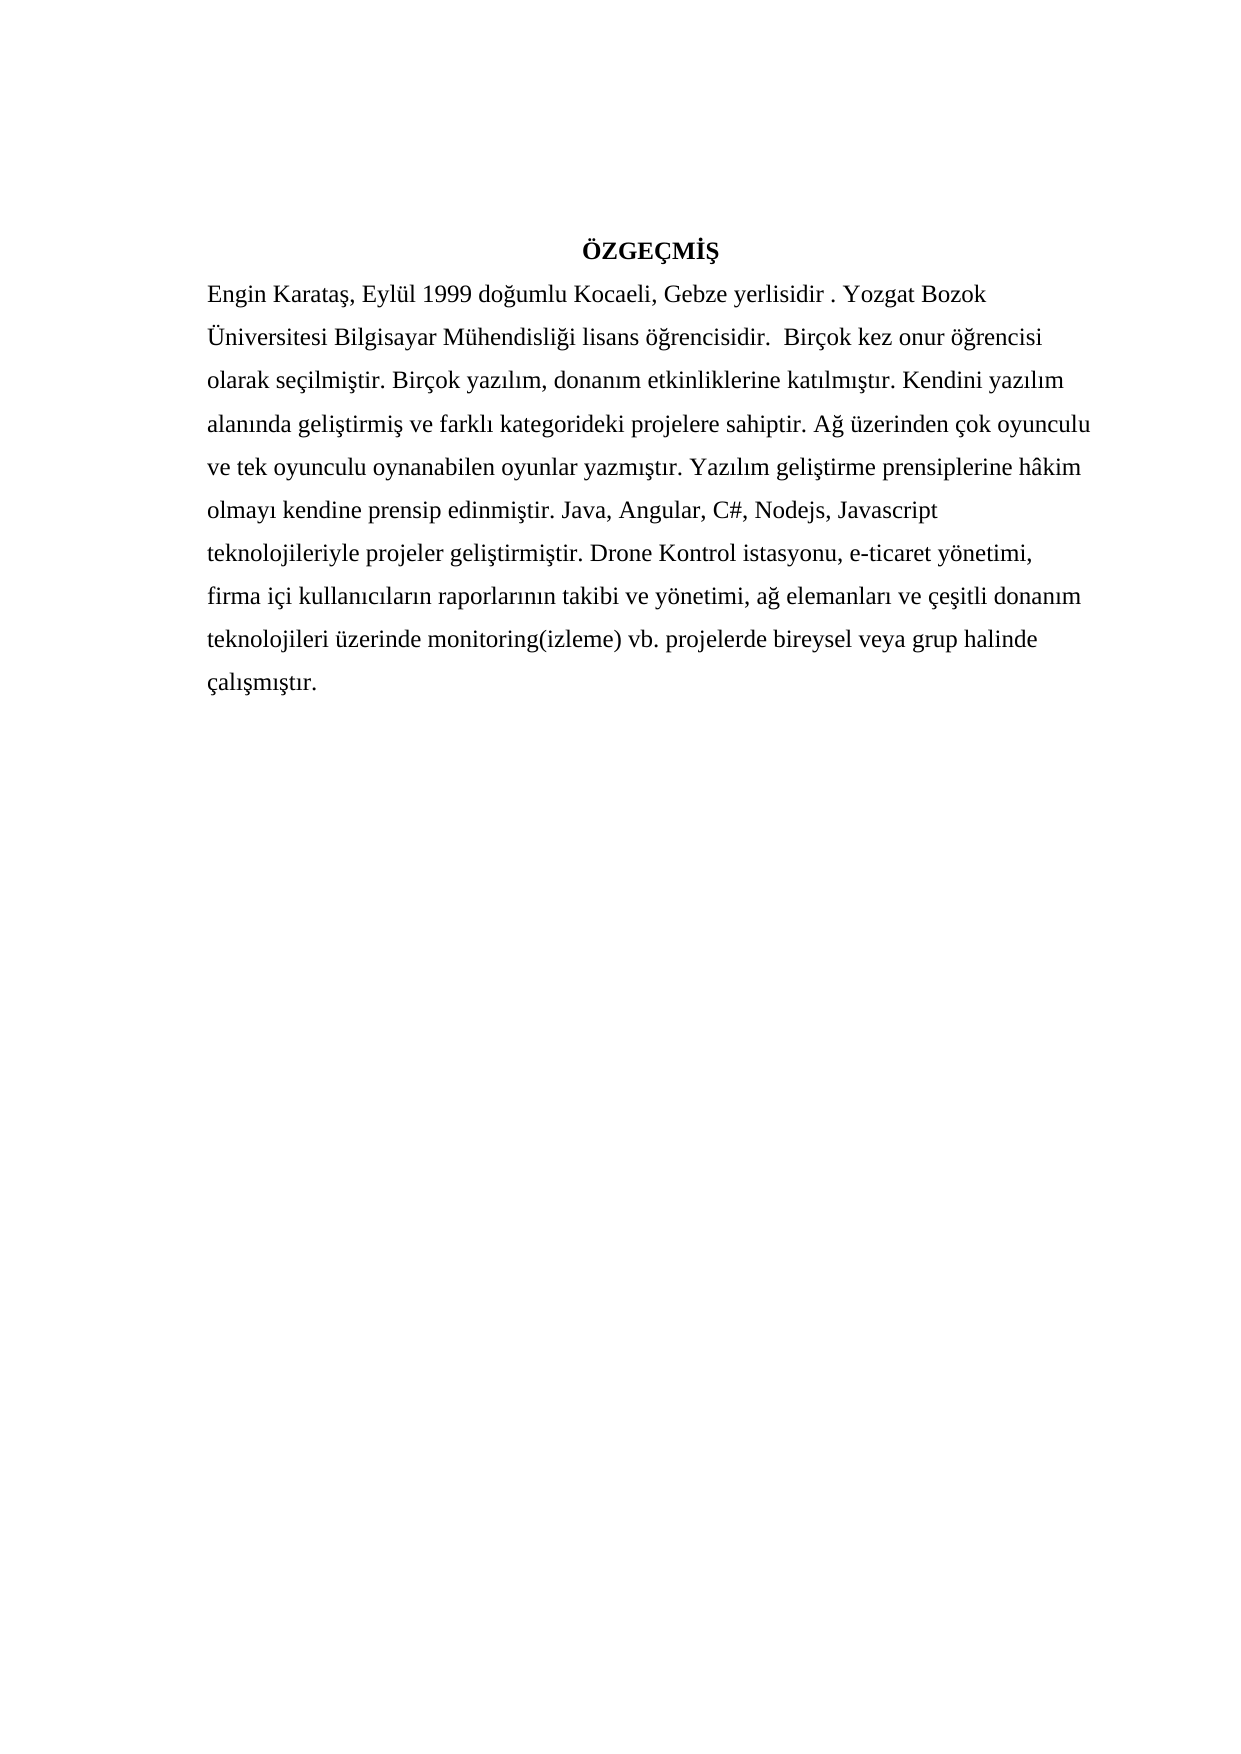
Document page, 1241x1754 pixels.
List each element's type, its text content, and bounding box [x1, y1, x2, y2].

text Engin Karataş, Eylül 1999 doğumlu Kocaeli, Gebze yerlisidir . Yozgat Bozok Üniversitesi Bilgisayar Mühendisliği lisans öğrencisidir. Birçok kez onur öğrencisi olarak seçilmiştir. Birçok yazılım, donanım etkinliklerine katılmıştır. Kendini yazılım alanında geliştirmiş ve farklı kategorideki projelere sahiptir. Ağ üzerinden çok oyunculu ve tek oyunculu oynanabilen oyunlar yazmıştır. Yazılım geliştirme prensiplerine hâkim olmayı kendine prensip edinmiştir. Java, Angular, C#, Nodejs, Javascript teknolojileriyle projeler geliştirmiştir. Drone Kontrol istasyonu, e-ticaret yönetimi, firma içi kullanıcıların raporlarının takibi ve yönetimi, ağ elemanları ve çeşitli donanım teknolojileri üzerinde monitoring(izleme) vb. projelerde bireysel veya grup halinde çalışmıştır. [207, 279, 1092, 696]
subtitle ÖZGEÇMİŞ [207, 236, 1094, 265]
